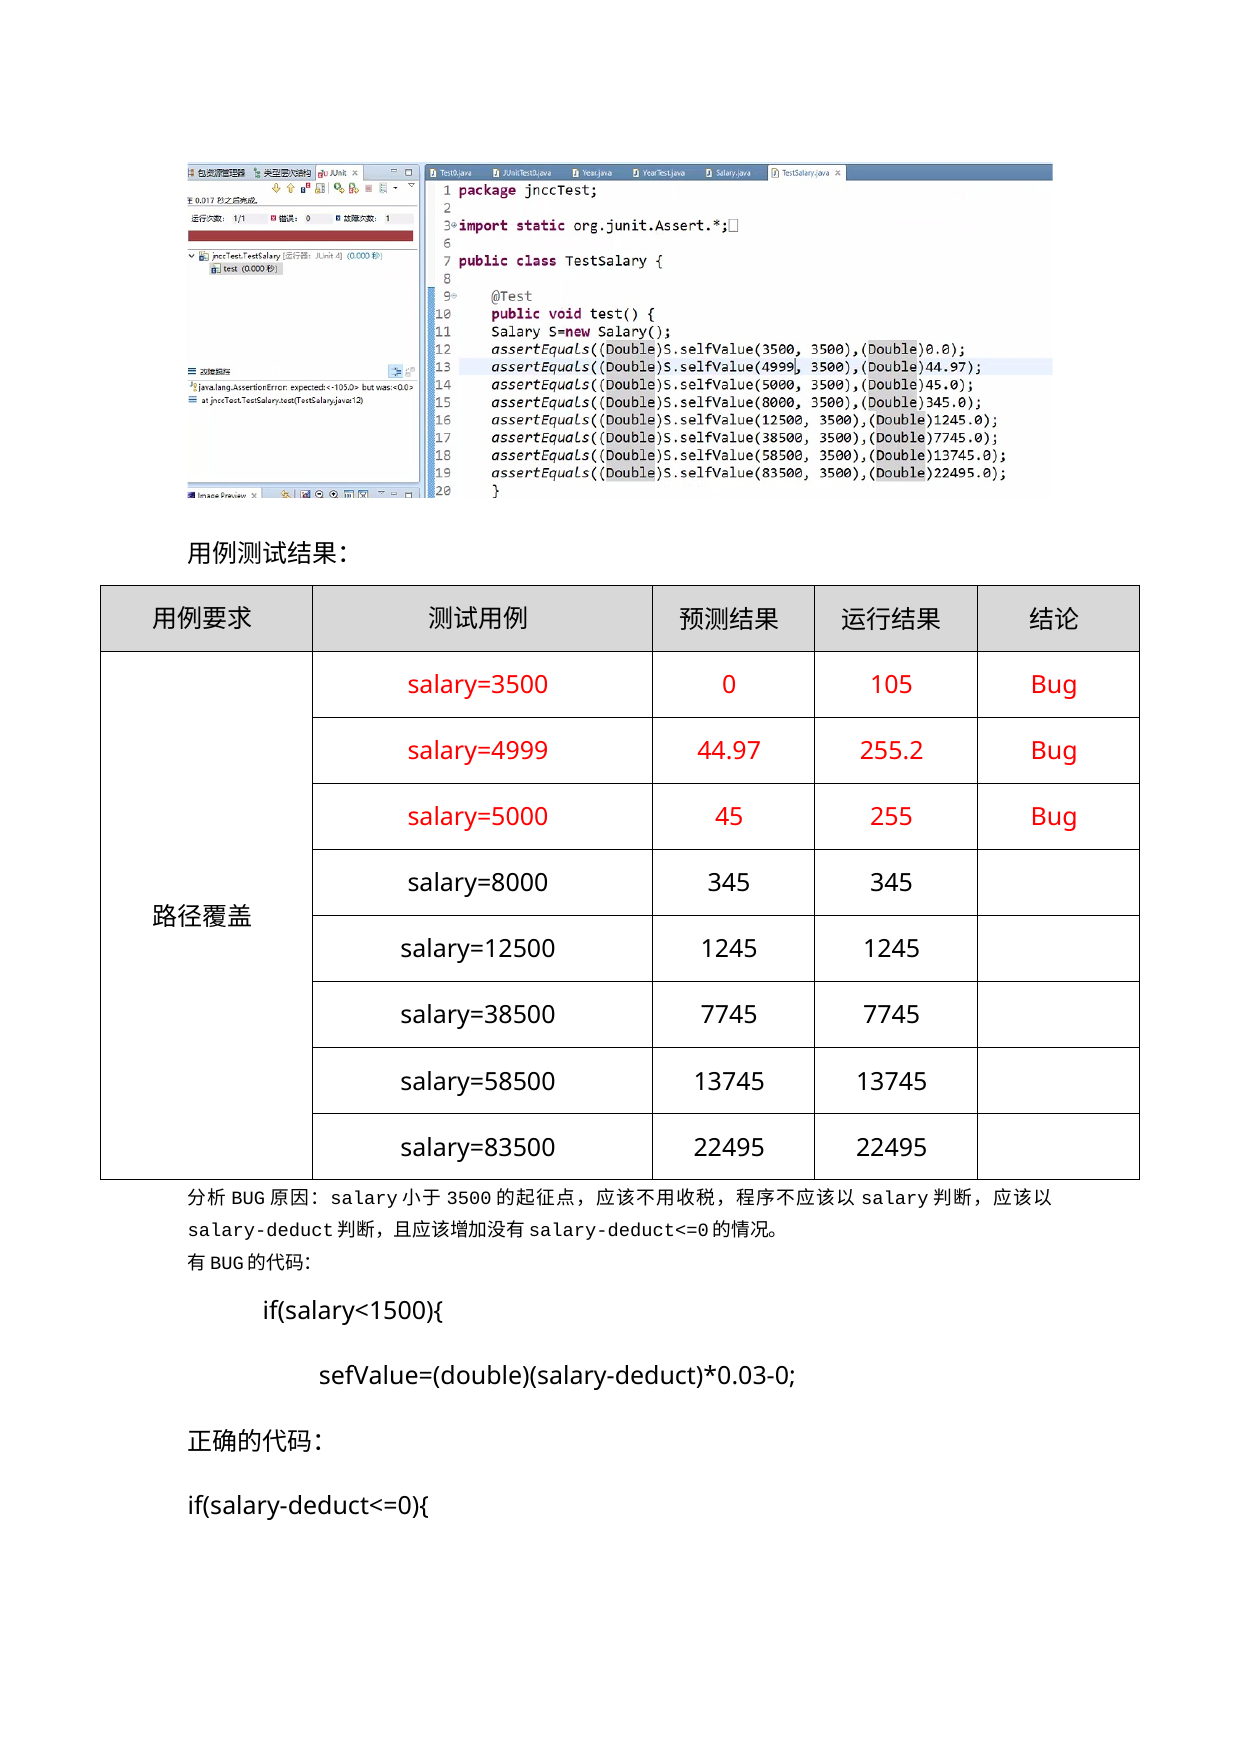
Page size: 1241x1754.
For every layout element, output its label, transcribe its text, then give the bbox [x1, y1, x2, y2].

table_header 结论 [978, 586, 1139, 651]
table_cell [978, 916, 1139, 981]
table_cell Bug [978, 718, 1139, 783]
text 正确的代码： [187, 1407, 1053, 1472]
picture [187, 162, 1053, 498]
table_cell 255.2 [815, 718, 977, 783]
table_header 用例要求 [101, 586, 312, 651]
table_cell 7745 [653, 982, 814, 1047]
table_cell salary=8000 [313, 850, 652, 915]
table_cell salary=3500 [313, 652, 652, 717]
table_cell 0 [653, 652, 814, 717]
table_cell [978, 1048, 1139, 1113]
table_cell salary=12500 [313, 916, 652, 981]
table_cell 7745 [815, 982, 977, 1047]
table_cell Bug [978, 652, 1139, 717]
table_header 预测结果 [653, 586, 814, 651]
text 有BUG的代码： [187, 1245, 1053, 1277]
text if(salary<1500){ [187, 1277, 1053, 1342]
table_cell 1245 [653, 916, 814, 981]
table_cell salary=4999 [313, 718, 652, 783]
table_cell 22495 [653, 1114, 814, 1179]
table_cell [978, 982, 1139, 1047]
table_cell 44.97 [653, 718, 814, 783]
table_cell 路径覆盖 [101, 652, 312, 1179]
table_cell salary=58500 [313, 1048, 652, 1113]
table_cell salary=5000 [313, 784, 652, 849]
table_cell 255 [815, 784, 977, 849]
table_header 运行结果 [815, 586, 977, 651]
text if(salary-deduct<=0){ [187, 1472, 1053, 1537]
table_cell 345 [653, 850, 814, 915]
table_cell salary=38500 [313, 982, 652, 1047]
table_cell [978, 850, 1139, 915]
table_cell Bug [978, 784, 1139, 849]
table_cell 13745 [653, 1048, 814, 1113]
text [187, 1342, 1053, 1407]
table_header 测试用例 [313, 586, 652, 651]
table_cell 345 [815, 850, 977, 915]
table_cell 105 [815, 652, 977, 717]
text 用例测试结果： [187, 519, 1053, 584]
text 分析BUG原因：salary小于3500的起征点，应该不用收税，程序不应该以salary判断，应该以salary-deduct判断，且应该增加没有salary-deduct<=0的情况。 [187, 1180, 1053, 1245]
table_cell salary=83500 [313, 1114, 652, 1179]
table_cell 22495 [815, 1114, 977, 1179]
table_cell 45 [653, 784, 814, 849]
table_cell 1245 [815, 916, 977, 981]
table_cell 13745 [815, 1048, 977, 1113]
table_cell [978, 1114, 1139, 1179]
